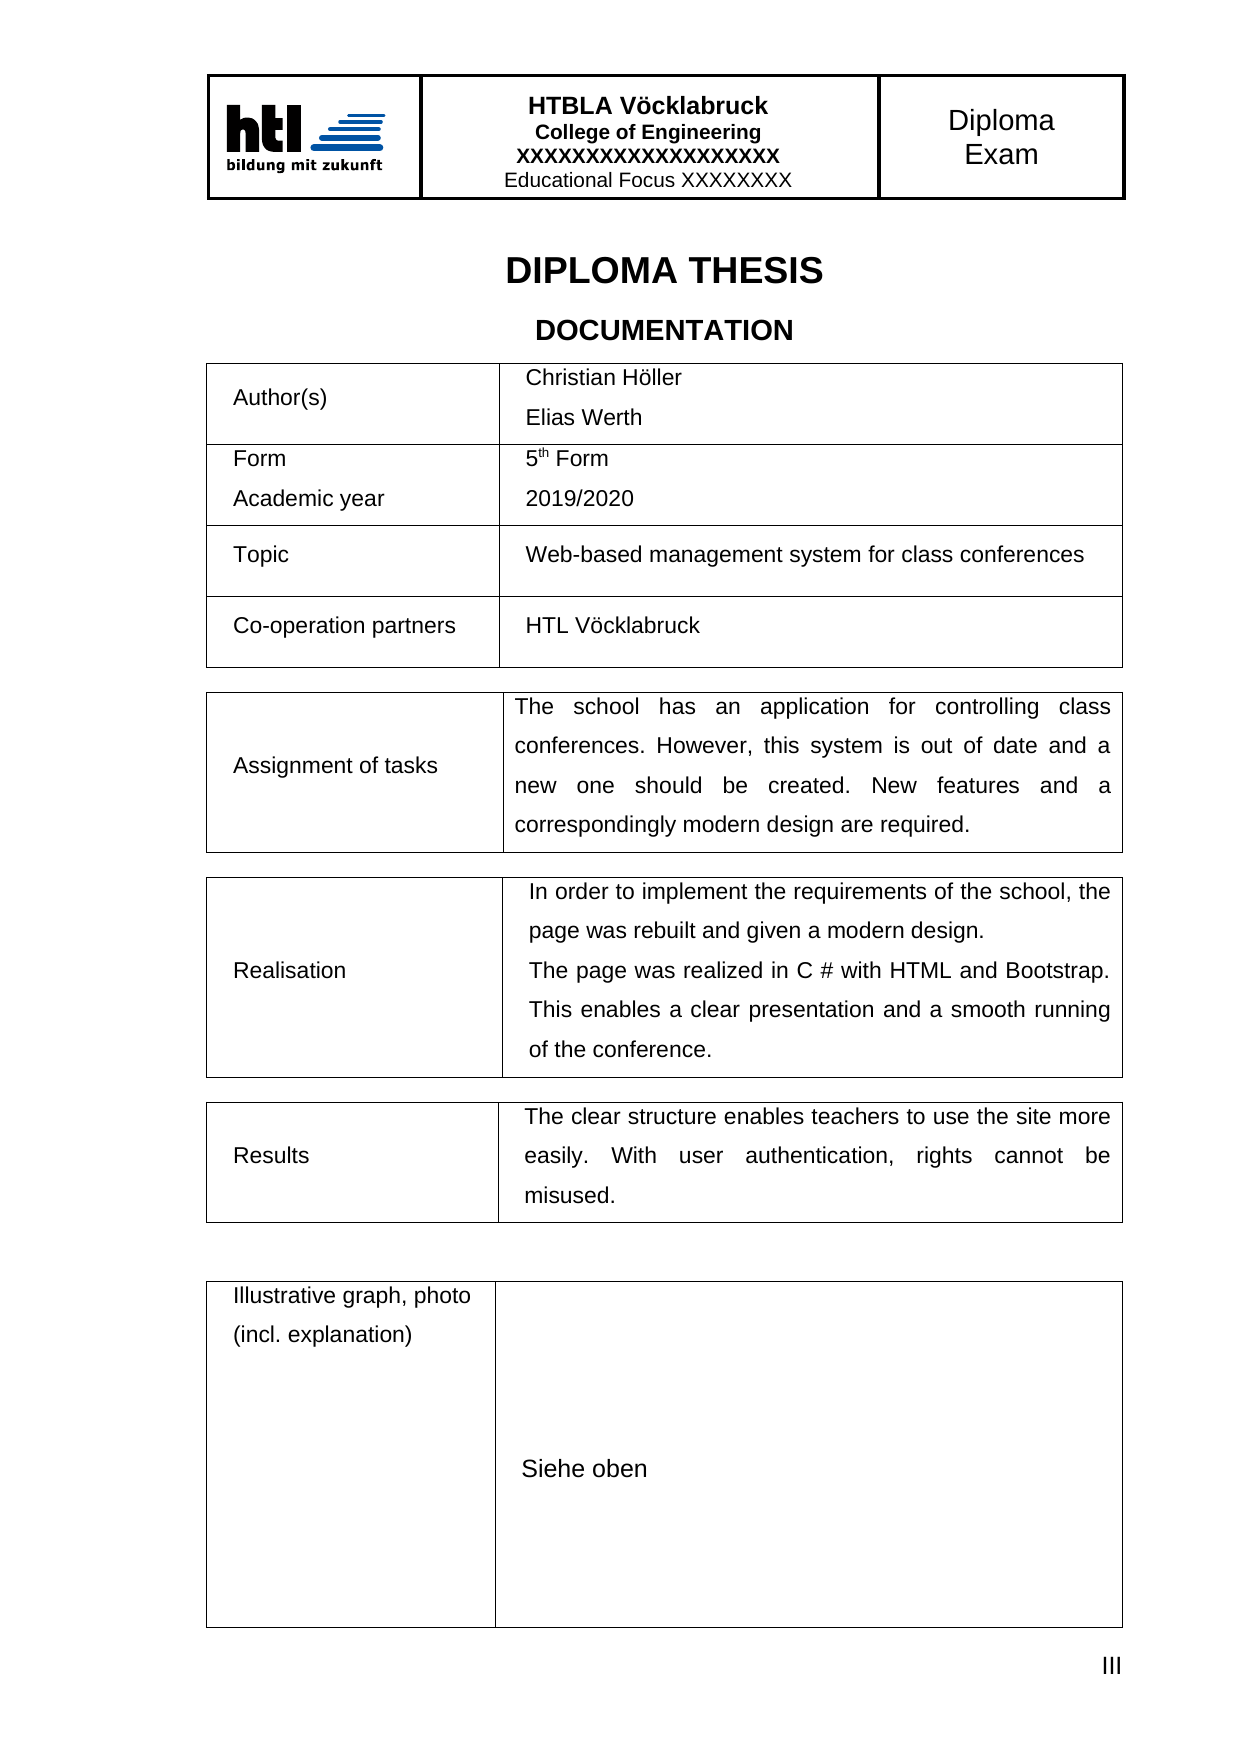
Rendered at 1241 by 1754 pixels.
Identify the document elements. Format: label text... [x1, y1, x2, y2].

table_header Realisation [207, 878, 502, 1077]
text Documentation [207, 313, 1122, 346]
table_header Illustrative graph, photo (incl. explanation) [207, 1282, 495, 1627]
table_header The clear structure enables teachers to use the site more easily. With user authentication, rights cannot be misused. [499, 1103, 1122, 1222]
table_header Author(s) [207, 364, 499, 444]
table_header Christian Höller Elias Werth [500, 364, 1122, 444]
table_cell 5th Form 2019/2020 [500, 445, 1122, 525]
table_header The school has an application for controlling class conferences. However, this system is out of date and a new one should be created. New features and a correspondingly modern design are required. [504, 693, 1122, 852]
table_header In order to implement the requirements of the school, the page was rebuilt and given a modern design. The page was realized in C # with HTML and Bootstrap. This enables a clear presentation and a smooth running of the conference. [503, 878, 1122, 1077]
table_cell Co-operation partners [207, 597, 499, 667]
table_header Results [207, 1103, 498, 1222]
table_cell HTL Vöcklabruck [500, 597, 1122, 667]
table_cell Topic [207, 526, 499, 596]
table_header Assignment of tasks [207, 693, 503, 852]
table_cell Web-based management system for class conferences [500, 526, 1122, 596]
table_header Siehe oben [496, 1282, 1122, 1627]
text DIPLOMA THESIS [207, 248, 1122, 291]
table_cell Form Academic year [207, 445, 499, 525]
